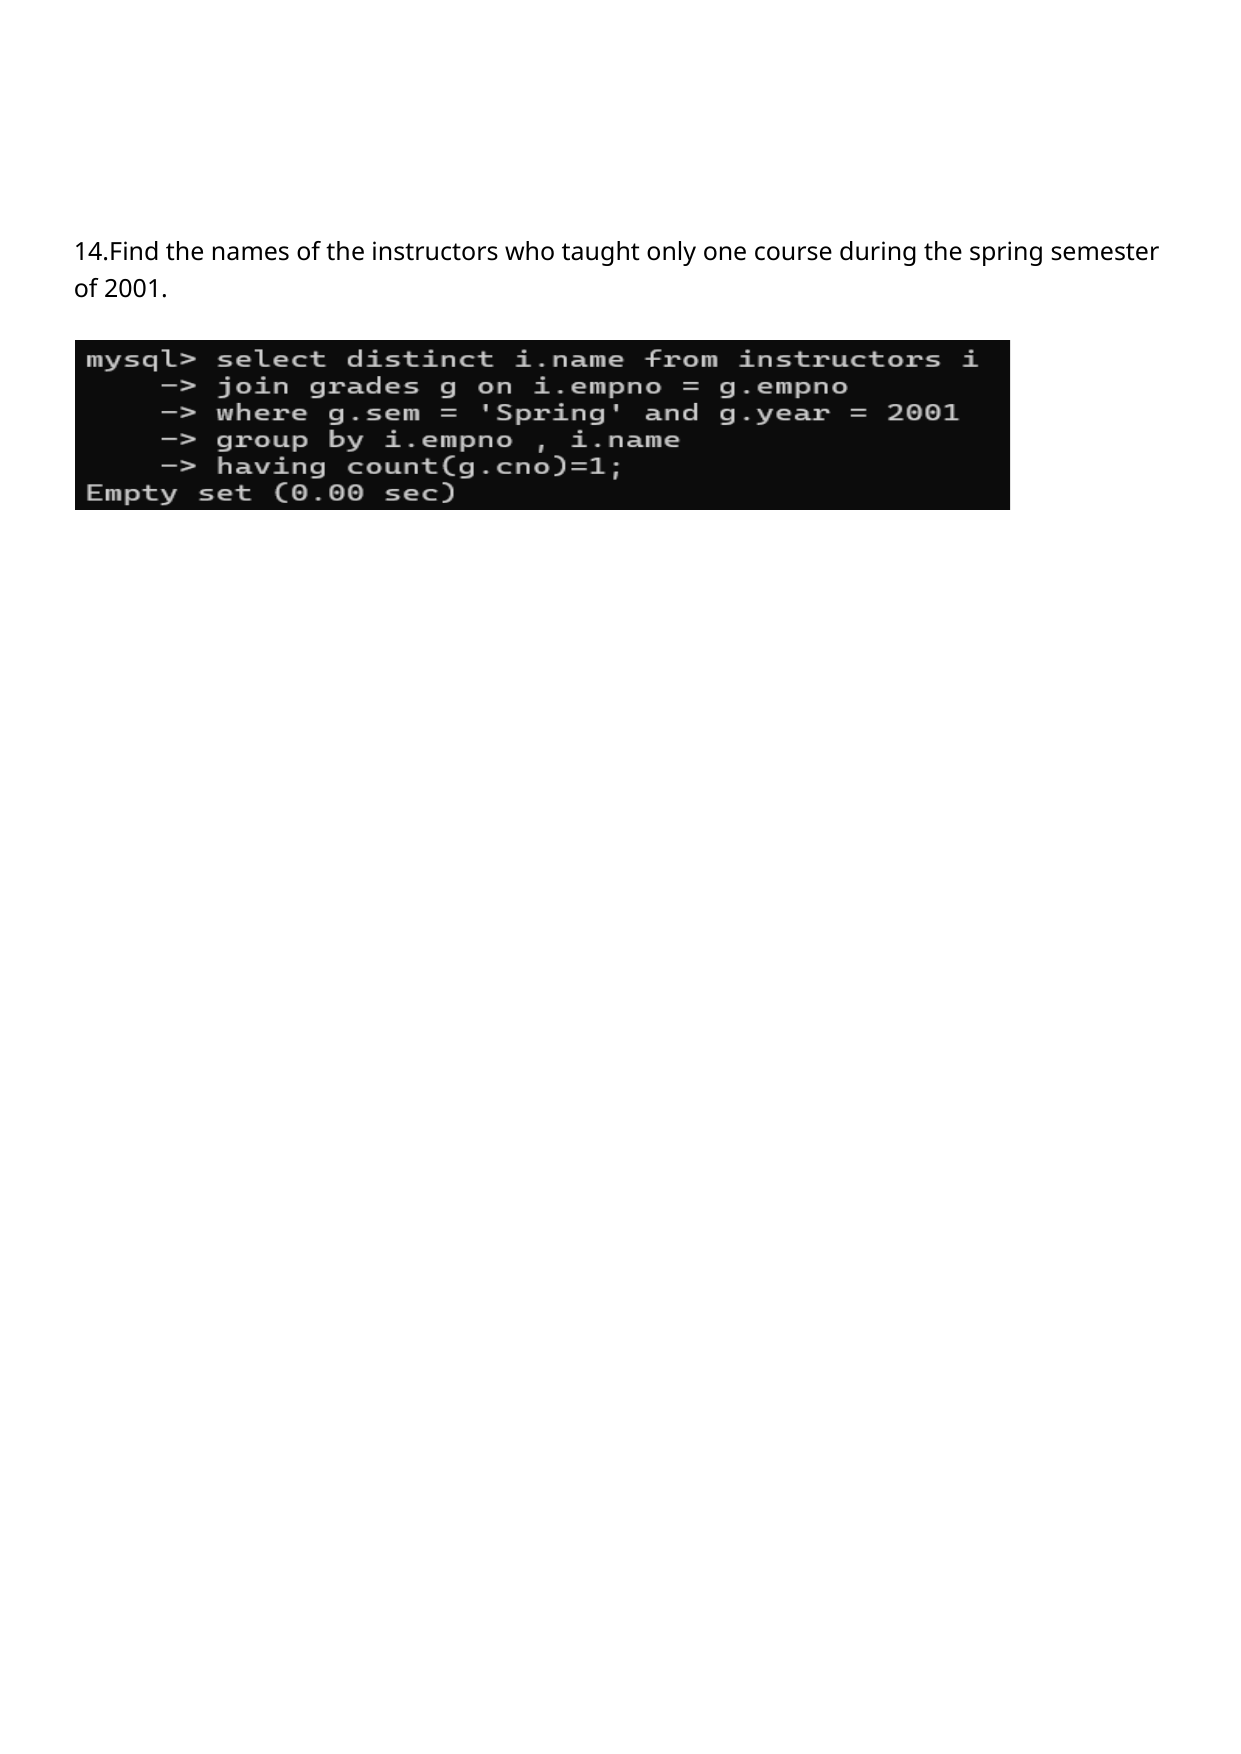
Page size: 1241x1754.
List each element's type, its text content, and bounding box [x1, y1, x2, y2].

picture [75, 340, 1011, 510]
text 14.Find the names of the instructors who taught only one course during the spring semester of 2001. [74, 234, 1181, 305]
